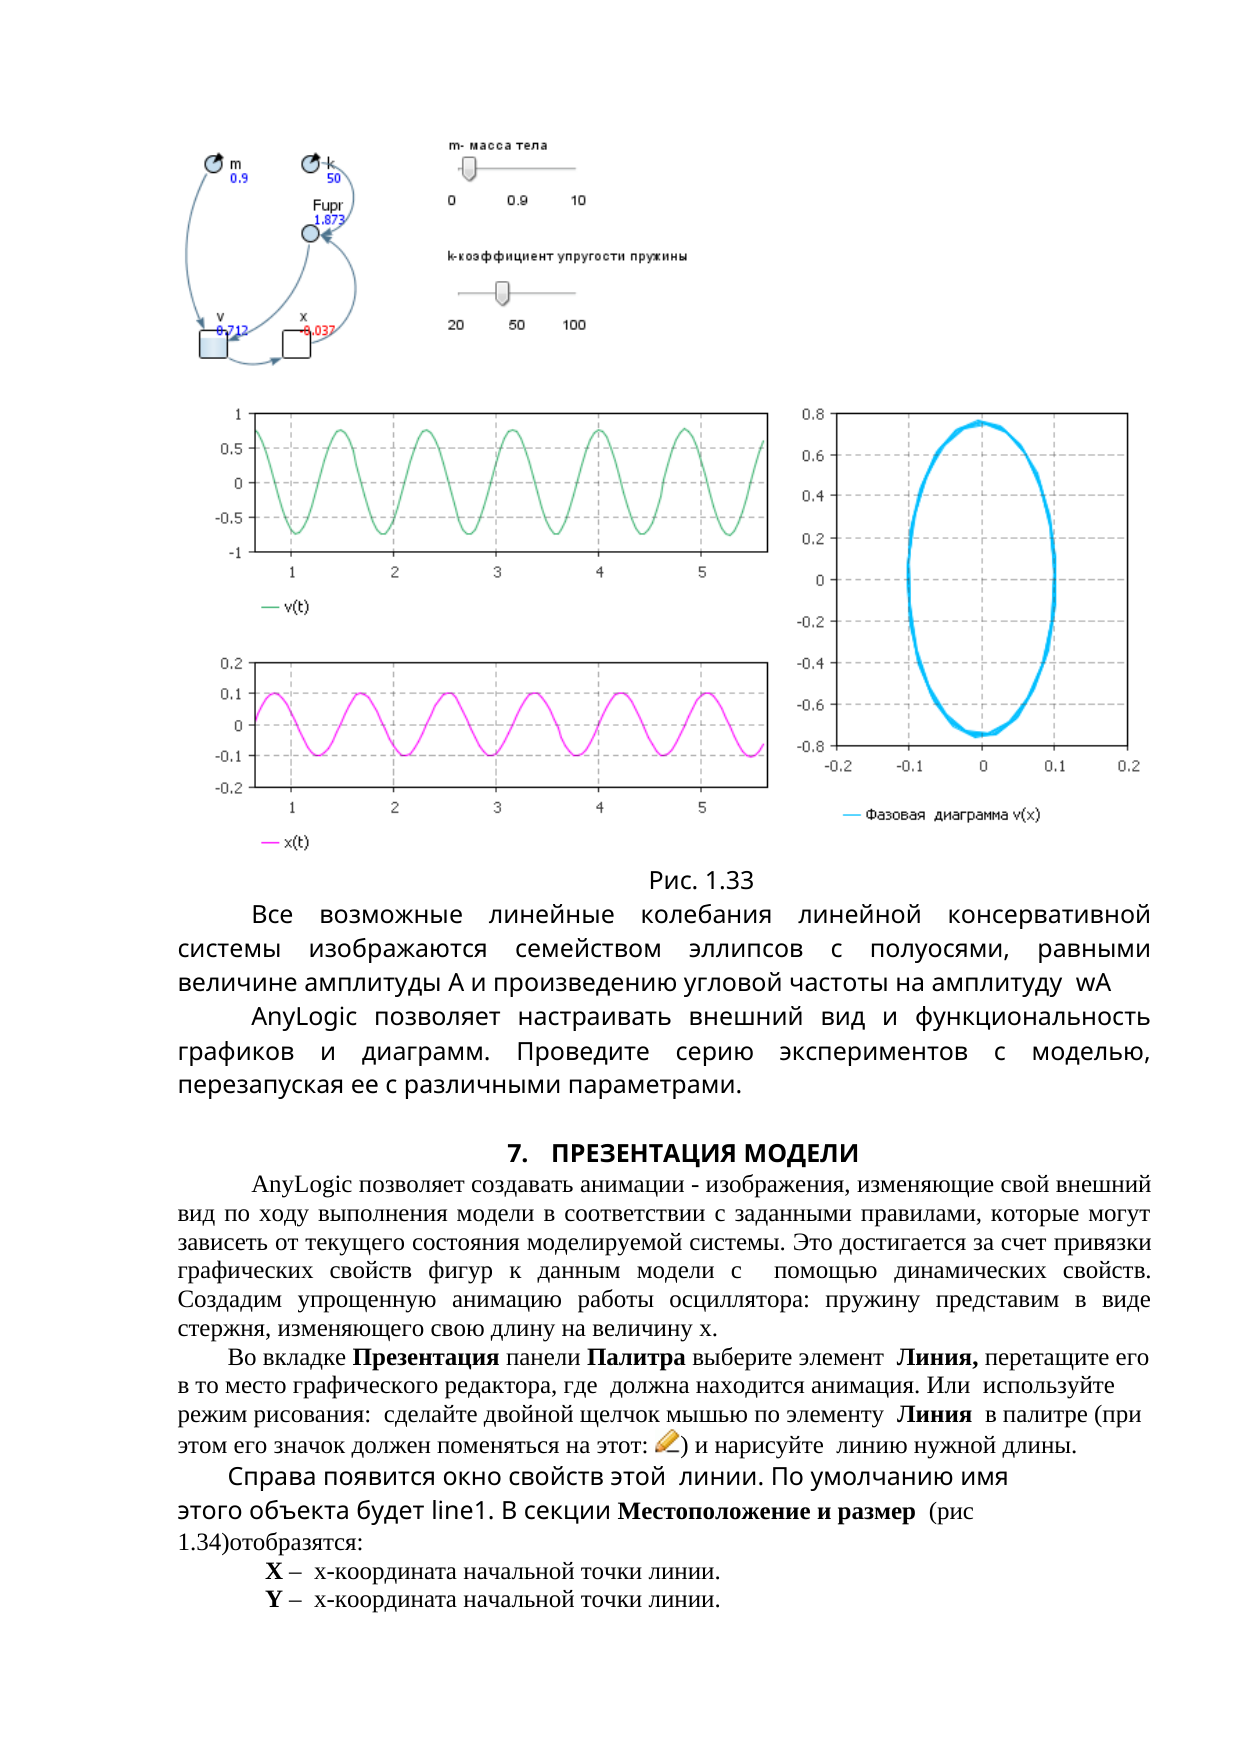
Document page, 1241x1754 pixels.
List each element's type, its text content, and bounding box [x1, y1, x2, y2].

text Рис. 1.33 [177, 863, 1152, 897]
text Y – x-координата начальной точки линии. [265, 1584, 1152, 1613]
text AnyLogic позволяет настраивать внешний вид и функциональность графиков и диаграмм. Проведите серию экспериментов с моделью, перезапуская ее с различными параметрами. [177, 999, 1152, 1101]
picture [177, 118, 1152, 863]
text Справа появится окно свойств этой линии. По умолчанию имя [177, 1459, 1152, 1493]
text AnyLogic позволяет создавать анимации - изображения, изменяющие свой внешний вид по ходу выполнения модели в соответствии с заданными правилами, которые могут зависеть от текущего состояния моделируемой системы. Это достигается за счет привязки графических свойств фигур к данным модели с помощью динамических свойств. Создадим упрощенную анимацию работы осциллятора: пружину представим в виде стержня, изменяющего свою длину на величину x. [177, 1169, 1152, 1342]
text X – x-координата начальной точки линии. [265, 1556, 1152, 1584]
text Во вкладке Презентация панели Палитра выберите элемент Линия, перетащите его в то место графического редактора, где должна находится анимация. Или используйте режим рисования: сделайте двойной щелчок мышью по элементу Линия в палитре (при этом его значок должен поменяться на этот: ) и нарисуйте линию нужной длины. [177, 1342, 1152, 1459]
text Все возможные линейные колебания линейной консервативной системы изображаются семейством эллипсов с полуосями, равными величине амплитуды A и произведению угловой частоты на амплитуду wA [177, 897, 1152, 999]
text этого объекта будет line1. В секции Местоположение и размер (рис 1.34)отобразятся: [177, 1493, 1152, 1556]
picture [654, 1428, 681, 1454]
list ПРЕЗЕНТАЦИЯ МОДЕЛИ [215, 1135, 1152, 1169]
